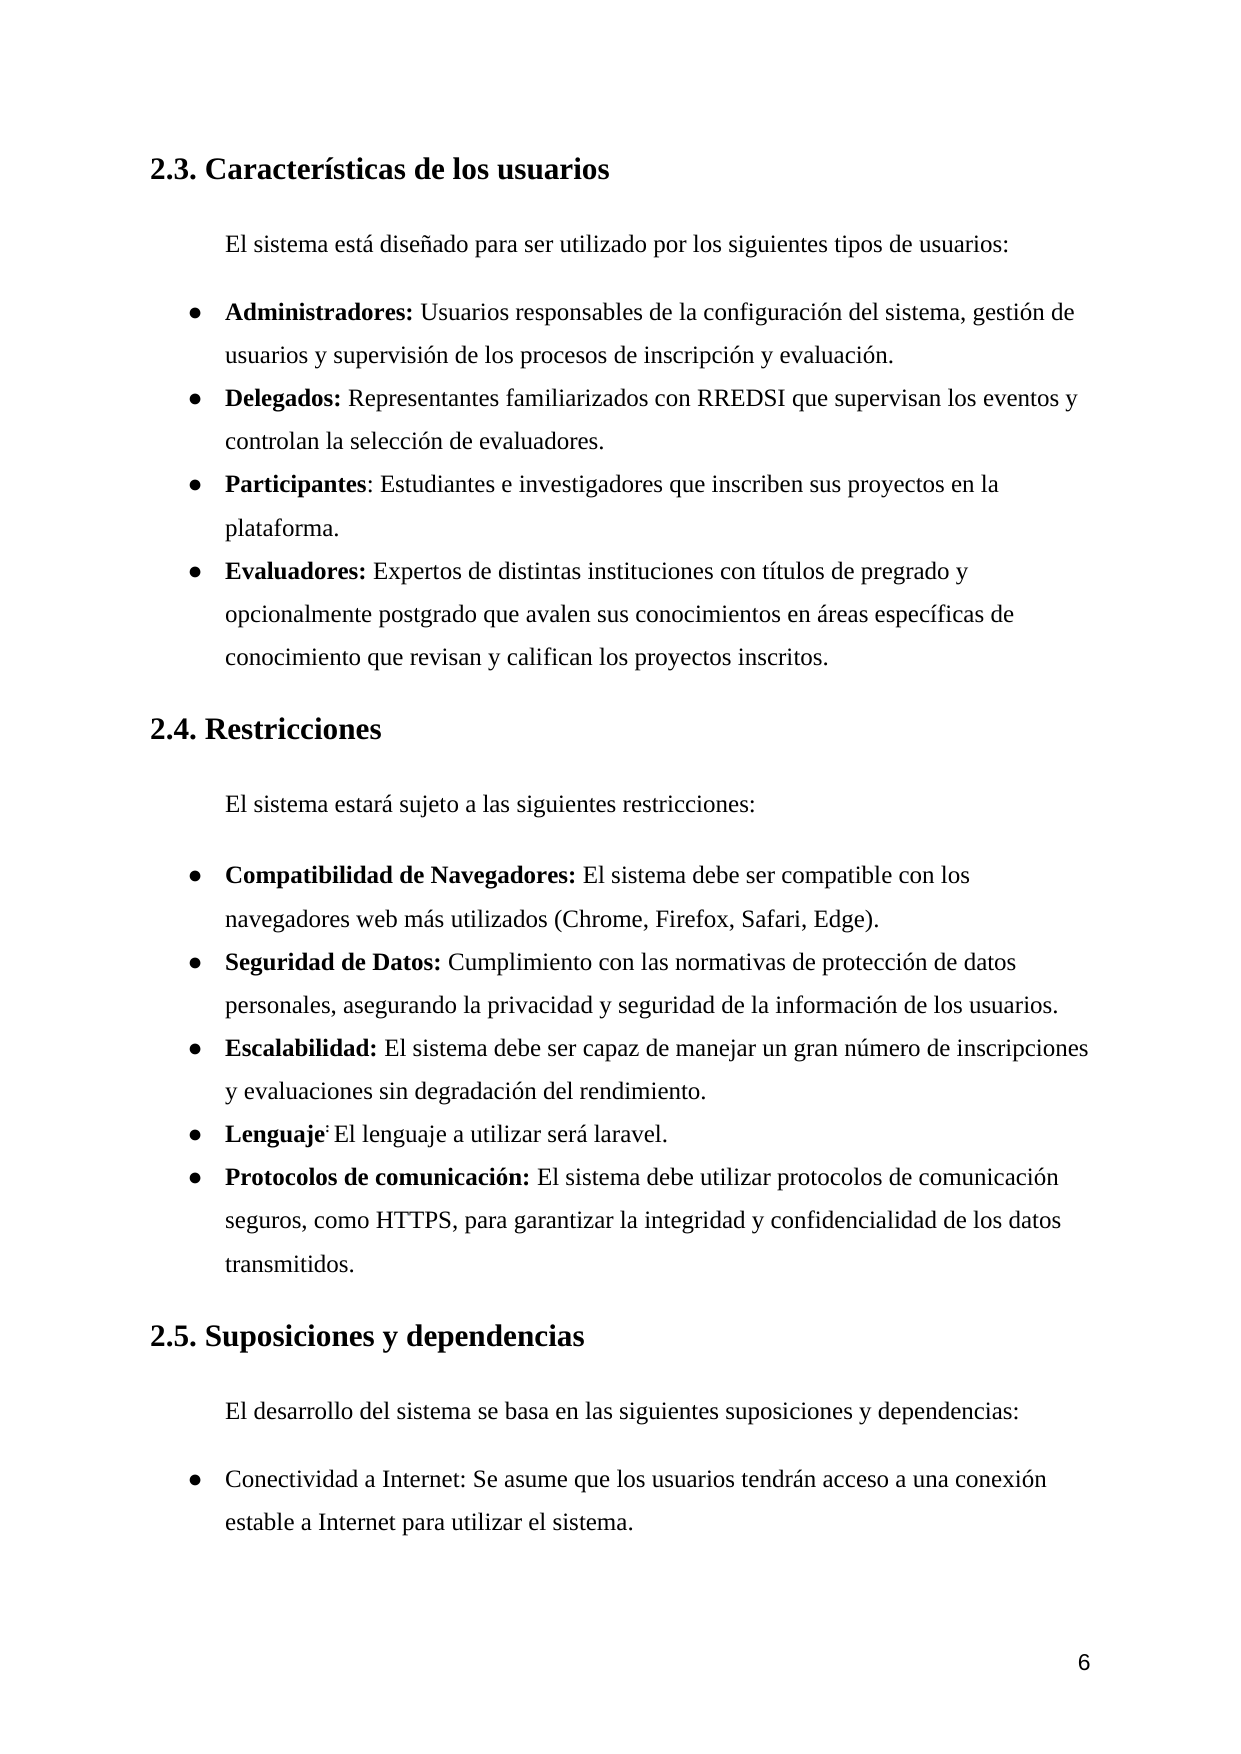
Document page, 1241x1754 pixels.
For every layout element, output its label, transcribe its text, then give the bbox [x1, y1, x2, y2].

text El sistema estará sujeto a las siguientes restricciones: [150, 789, 1090, 818]
text El desarrollo del sistema se basa en las siguientes suposiciones y dependencias: [225, 1396, 1090, 1424]
list Escalabilidad: El sistema debe ser capaz de manejar un gran número de inscripciones y evaluaciones sin degradación del rendimiento. [187, 1033, 1090, 1105]
list Participantes: Estudiantes e investigadores que inscriben sus proyectos en la plataforma. [187, 469, 1090, 541]
list Protocolos de comunicación: El sistema debe utilizar protocolos de comunicación seguros, como HTTPS, para garantizar la integridad y confidencialidad de los datos transmitidos. [187, 1162, 1090, 1277]
list Administradores: Usuarios responsables de la configuración del sistema, gestión de usuarios y supervisión de los procesos de inscripción y evaluación. [187, 297, 1090, 369]
list Evaluadores: Expertos de distintas instituciones con títulos de pregrado y opcionalmente postgrado que avalen sus conocimientos en áreas específicas de conocimiento que revisan y califican los proyectos inscritos. [187, 556, 1090, 671]
text El sistema está diseñado para ser utilizado por los siguientes tipos de usuarios: [225, 229, 1090, 258]
list Compatibilidad de Navegadores: El sistema debe ser compatible con los navegadores web más utilizados (Chrome, Firefox, Safari, Edge). [187, 861, 1090, 932]
text 2.3. Características de los usuarios [150, 150, 1090, 186]
text 2.4. Restricciones [150, 710, 1090, 746]
list Delegados: Representantes familiarizados con RREDSI que supervisan los eventos y controlan la selección de evaluadores. [187, 383, 1090, 455]
list Lenguaje: El lenguaje a utilizar será laravel. [187, 1119, 1090, 1148]
text 2.5. Suposiciones y dependencias [150, 1317, 1090, 1353]
list Conectividad a Internet: Se asume que los usuarios tendrán acceso a una conexión estable a Internet para utilizar el sistema. [187, 1464, 1090, 1536]
list Seguridad de Datos: Cumplimiento con las normativas de protección de datos personales, asegurando la privacidad y seguridad de la información de los usuarios. [187, 947, 1090, 1019]
